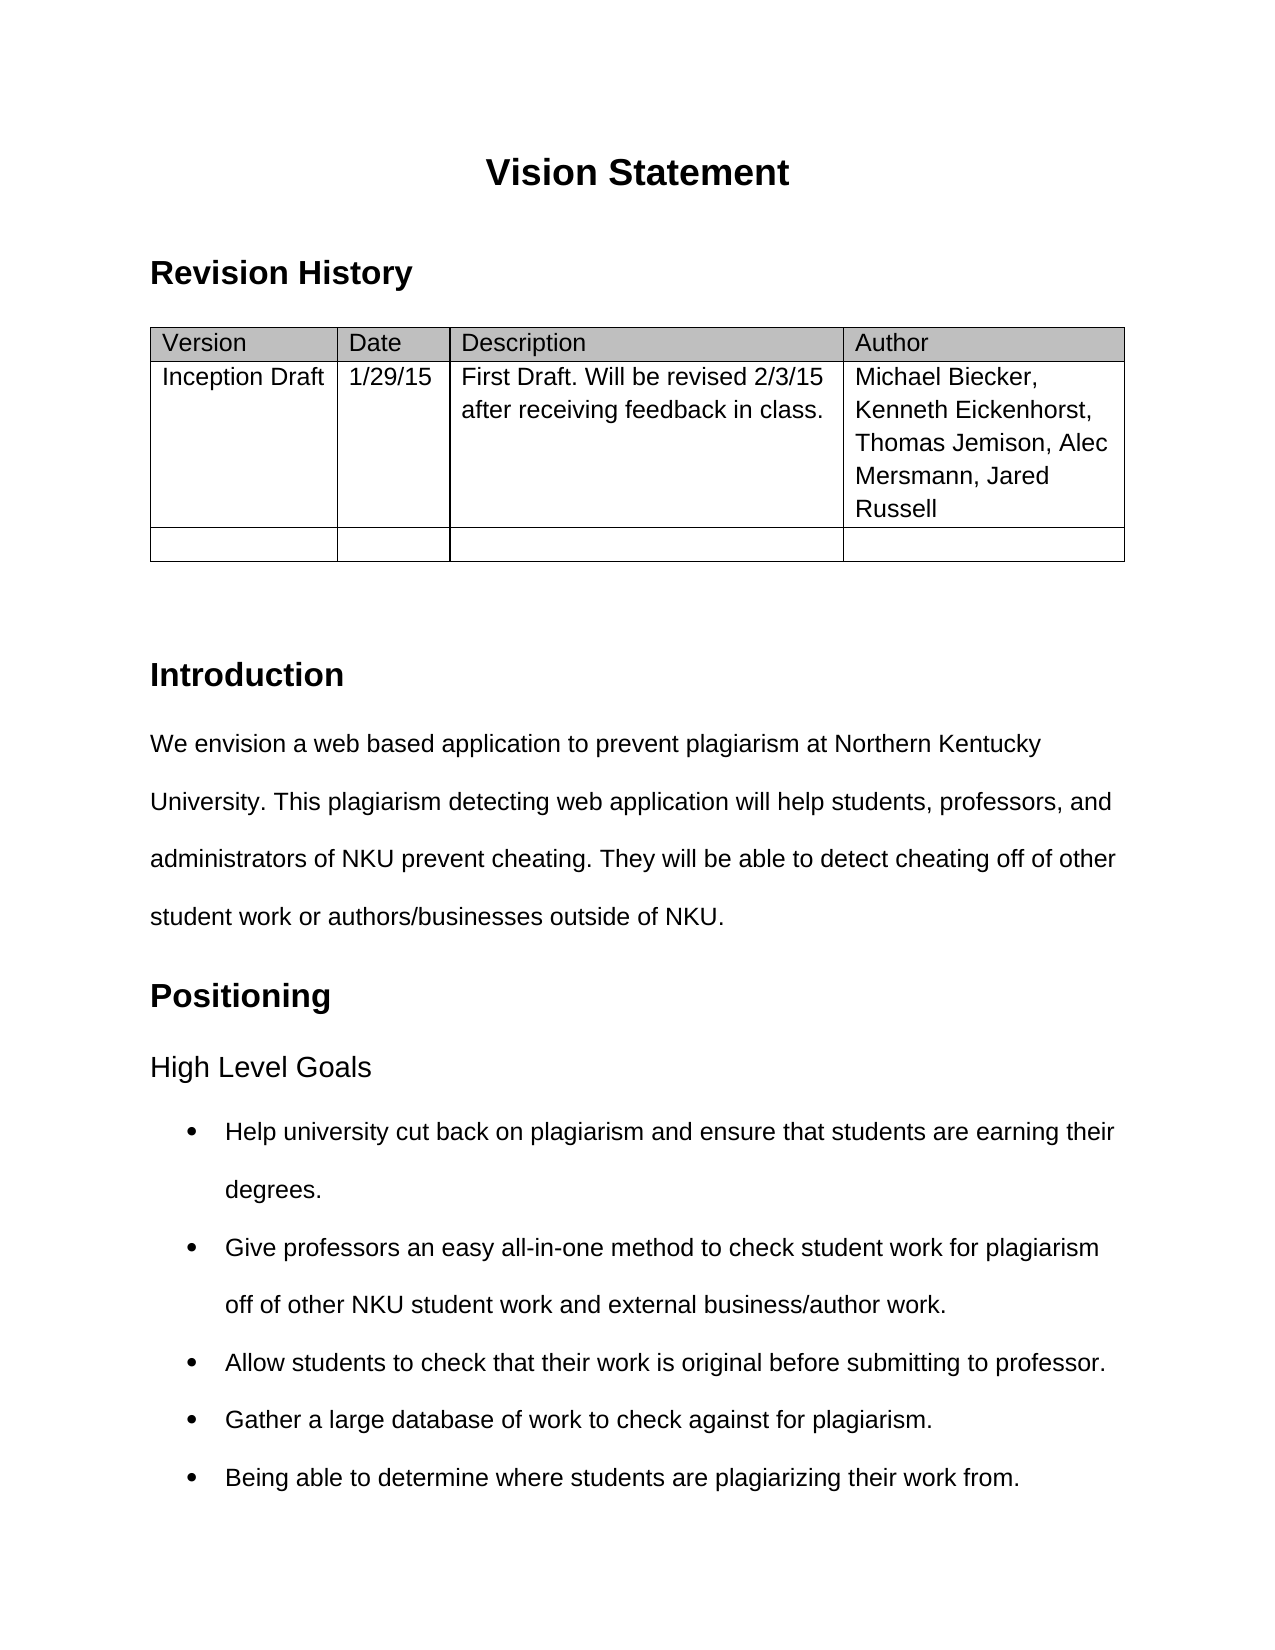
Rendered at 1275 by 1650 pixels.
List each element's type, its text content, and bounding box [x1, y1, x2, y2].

list Gather a large database of work to check against for plagiarism. [187, 1405, 1125, 1434]
table_header Date [338, 328, 449, 361]
list Give professors an easy all-in-one method to check student work for plagiarism off of other NKU student work and external business/author work. [187, 1232, 1125, 1319]
table_header Author [844, 328, 1124, 361]
list Allow students to check that their work is original before submitting to professor. [187, 1348, 1125, 1376]
text Vision Statement [150, 150, 1125, 193]
text Positioning [150, 976, 1125, 1014]
text Introduction [150, 655, 1125, 694]
table_header Version [151, 328, 337, 361]
text Revision History [150, 253, 1125, 291]
table_cell [338, 528, 449, 561]
text High Level Goals [150, 1050, 1125, 1084]
table_cell [451, 528, 843, 561]
table_cell 1/29/15 [338, 362, 449, 527]
list Being able to determine where students are plagiarizing their work from. [187, 1463, 1125, 1492]
table_cell Michael Biecker, Kenneth Eickenhorst, Thomas Jemison, Alec Mersmann, Jared Russell [844, 362, 1124, 527]
list Help university cut back on plagiarism and ensure that students are earning their degrees. [187, 1117, 1125, 1204]
table_header Description [451, 328, 843, 361]
table_cell [844, 528, 1124, 561]
text We envision a web based application to prevent plagiarism at Northern Kentucky University. This plagiarism detecting web application will help students, professors, and administrators of NKU prevent cheating. They will be able to detect cheating off of other student work or authors/businesses outside of NKU. [150, 729, 1125, 931]
table_cell [151, 528, 337, 561]
table_cell Inception Draft [151, 362, 337, 527]
table_cell First Draft. Will be revised 2/3/15 after receiving feedback in class. [451, 362, 843, 527]
